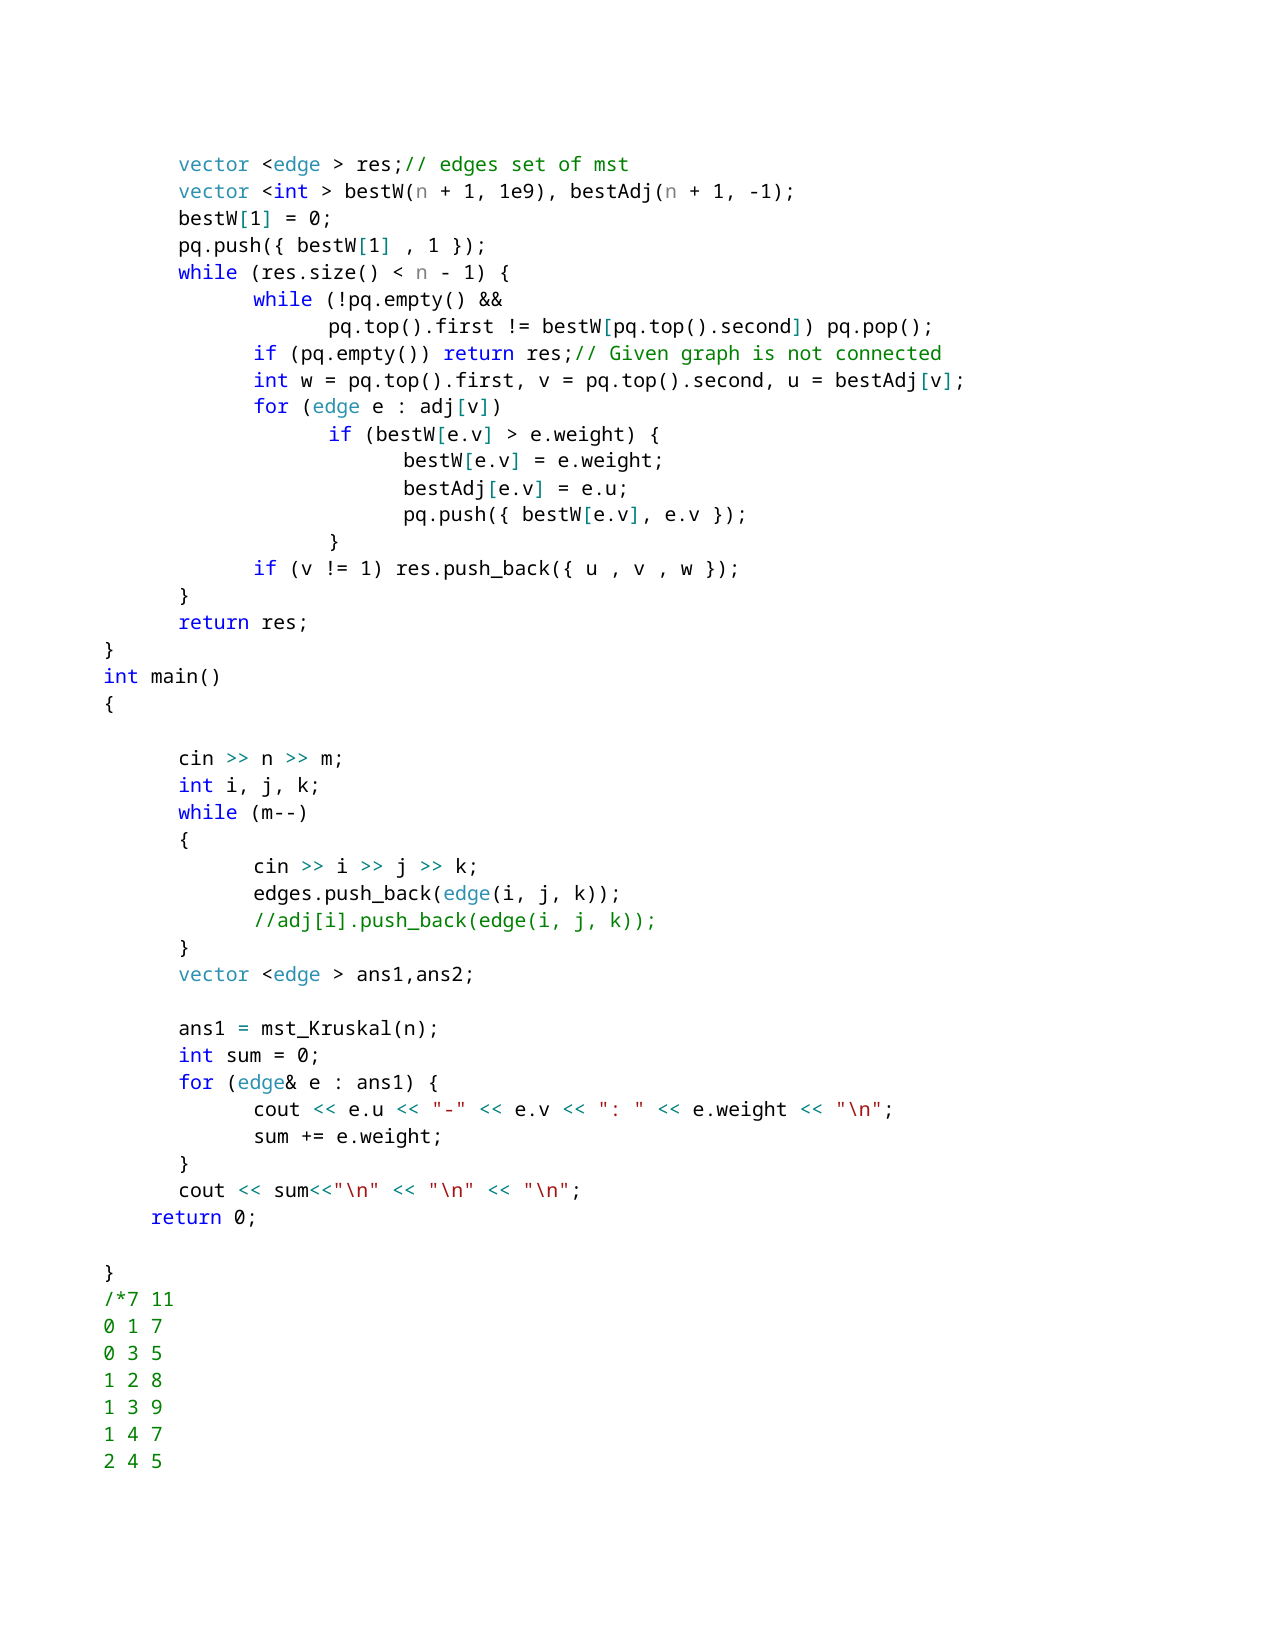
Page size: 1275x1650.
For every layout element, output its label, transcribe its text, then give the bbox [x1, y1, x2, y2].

text for (edge e : adj[v]) [103, 393, 1219, 420]
text int sum = 0; [103, 1041, 1219, 1068]
text bestW[1] = 0; [103, 204, 1219, 231]
text 0 1 7 [103, 1312, 1219, 1339]
text cout << sum<<"\n" << "\n" << "\n"; [103, 1176, 1219, 1203]
text } [103, 636, 1219, 663]
text if (v != 1) res.push_back({ u , v , w }); [103, 555, 1219, 582]
text } [103, 1258, 1219, 1285]
text int w = pq.top().first, v = pq.top().second, u = bestAdj[v]; [103, 366, 1219, 393]
text { [103, 826, 1219, 852]
text } [103, 582, 1219, 609]
text for (edge& e : ans1) { [103, 1068, 1219, 1095]
text bestAdj[e.v] = e.u; [103, 474, 1219, 501]
text while (!pq.empty() && [103, 285, 1219, 312]
text while (res.size() < n - 1) { [103, 258, 1219, 285]
text vector <edge > ans1,ans2; [103, 960, 1219, 987]
text } [103, 1149, 1219, 1176]
text 1 4 7 [103, 1420, 1219, 1447]
text cin >> i >> j >> k; [103, 852, 1219, 879]
text if (bestW[e.v] > e.weight) { [103, 420, 1219, 447]
text vector <int > bestW(n + 1, 1e9), bestAdj(n + 1, -1); [103, 177, 1219, 204]
text 2 4 5 [103, 1447, 1219, 1474]
text /*7 11 [103, 1285, 1219, 1312]
text cin >> n >> m; [103, 744, 1219, 772]
text } [103, 933, 1219, 960]
text bestW[e.v] = e.weight; [103, 447, 1219, 474]
text 1 2 8 [103, 1366, 1219, 1393]
text 0 3 5 [103, 1339, 1219, 1366]
text pq.push({ bestW[1] , 1 }); [103, 231, 1219, 258]
text ans1 = mst_Kruskal(n); [103, 1014, 1219, 1041]
text pq.top().first != bestW[pq.top().second]) pq.pop(); [103, 312, 1219, 339]
text if (pq.empty()) return res;// Given graph is not connected [103, 339, 1219, 366]
text int main() [103, 663, 1219, 689]
text int i, j, k; [103, 772, 1219, 798]
text cout << e.u << "-" << e.v << ": " << e.weight << "\n"; [103, 1095, 1219, 1122]
text edges.push_back(edge(i, j, k)); [103, 879, 1219, 906]
text sum += e.weight; [103, 1122, 1219, 1149]
text vector <edge > res;// edges set of mst [103, 150, 1219, 177]
text { [103, 689, 1219, 717]
text return 0; [103, 1203, 1219, 1230]
text } [103, 528, 1219, 555]
text return res; [103, 609, 1219, 636]
text //adj[i].push_back(edge(i, j, k)); [103, 906, 1219, 933]
text 1 3 9 [103, 1393, 1219, 1420]
text while (m--) [103, 798, 1219, 826]
text pq.push({ bestW[e.v], e.v }); [103, 501, 1219, 528]
